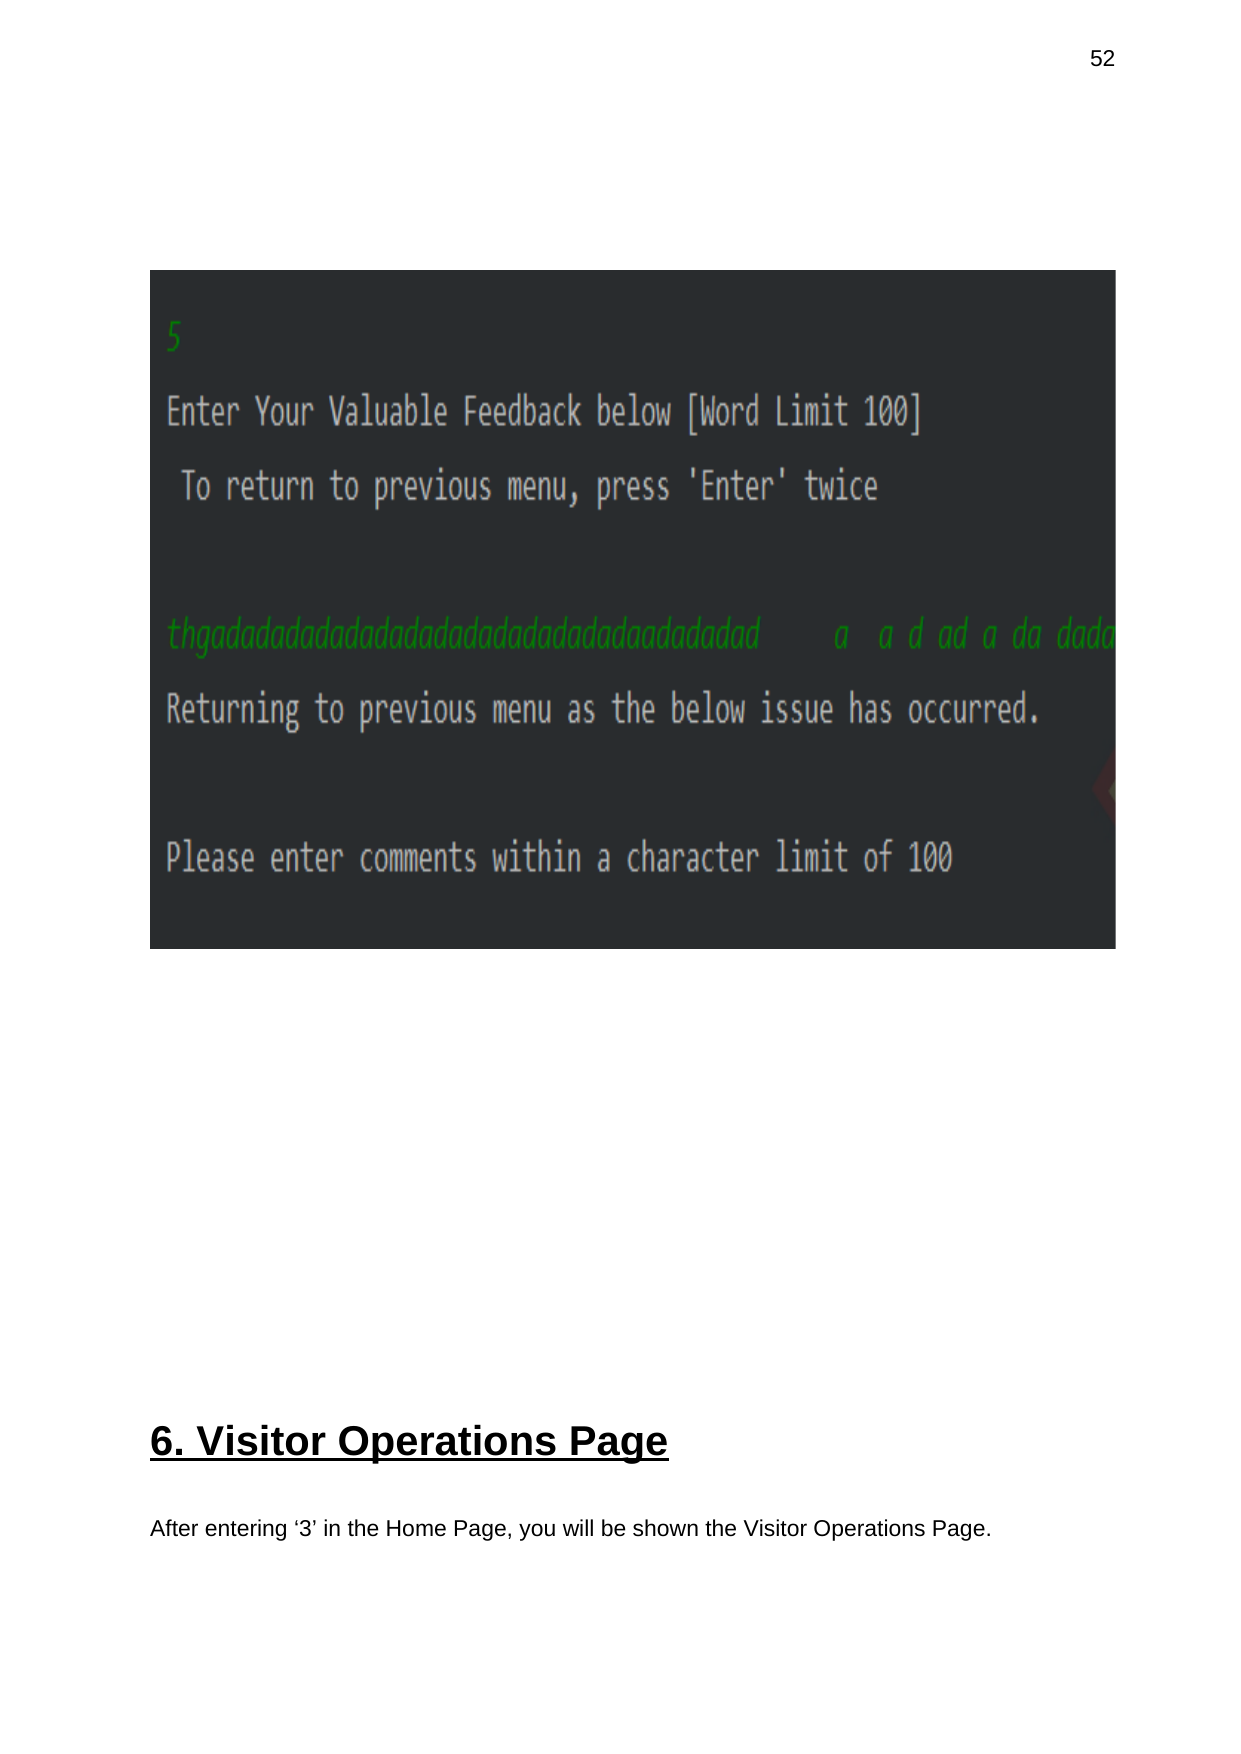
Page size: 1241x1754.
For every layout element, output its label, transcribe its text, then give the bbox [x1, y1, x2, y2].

text After entering ‘3’ in the Home Page, you will be shown the Visitor Operations Page. [150, 1514, 1115, 1541]
picture [150, 270, 1116, 949]
subtitle 6. Visitor Operations Page [150, 1417, 1115, 1464]
